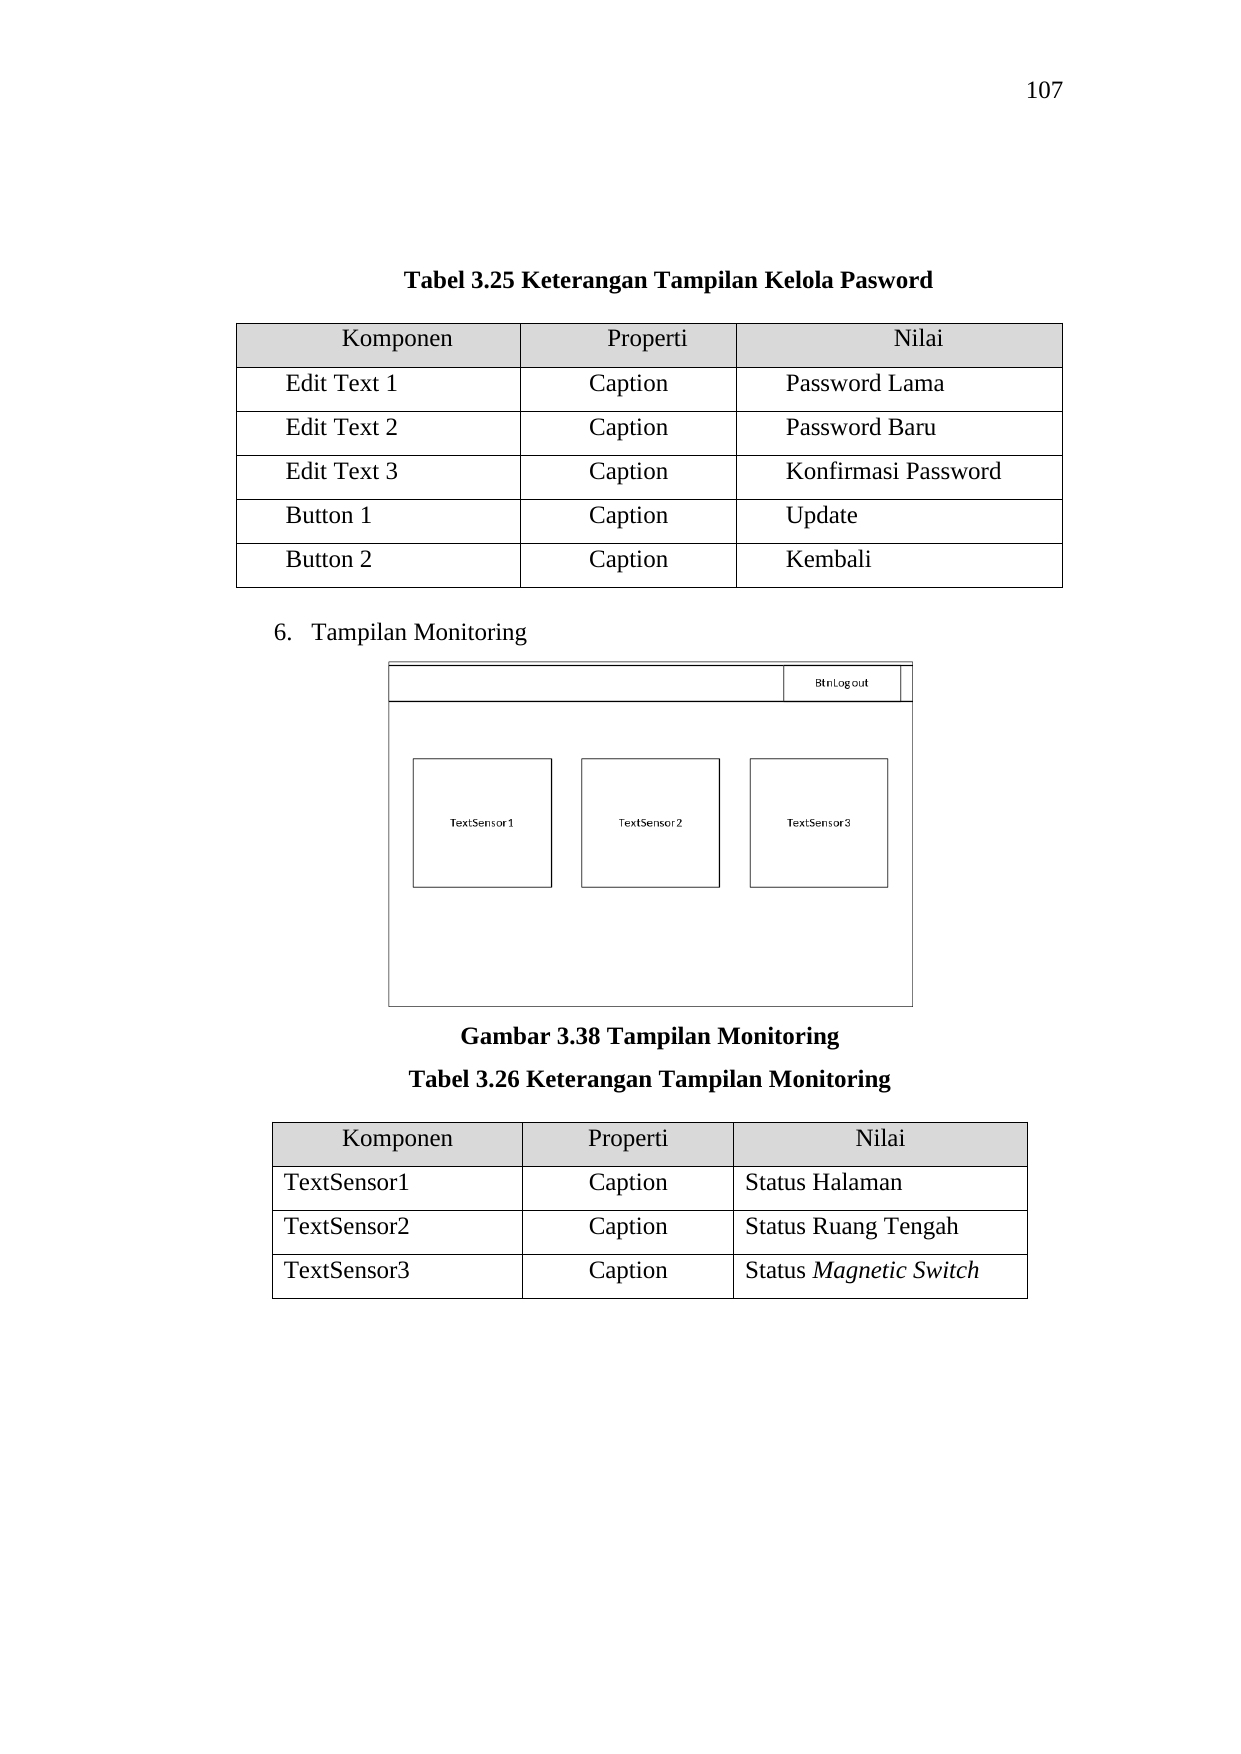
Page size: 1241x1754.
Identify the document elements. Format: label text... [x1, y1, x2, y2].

table_header Komponen [237, 324, 520, 367]
table_cell Status Magnetic Switch [734, 1255, 1027, 1298]
table_cell Caption [521, 500, 736, 543]
table_cell Status Ruang Tengah [734, 1211, 1027, 1254]
table_cell TextSensor1 [273, 1167, 522, 1210]
list Gambar 3.38 Tampilan Monitoring [236, 1021, 1063, 1050]
list Tabel 3.26 Keterangan Tampilan Monitoring [236, 1064, 1063, 1093]
text Tabel 3.25 Keterangan Tampilan Kelola Pasword [274, 265, 1063, 294]
table_cell Caption [523, 1211, 733, 1254]
table_cell Password Baru [737, 412, 1062, 455]
table_cell Caption [523, 1167, 733, 1210]
table_cell Password Lama [737, 368, 1062, 411]
table_cell Edit Text 2 [237, 412, 520, 455]
table_cell Caption [521, 368, 736, 411]
table_cell Status Halaman [734, 1167, 1027, 1210]
table_cell Button 1 [237, 500, 520, 543]
table_cell Caption [523, 1255, 733, 1298]
table_cell TextSensor2 [273, 1211, 522, 1254]
table_cell Caption [521, 456, 736, 499]
list Tampilan Monitoring [274, 617, 1063, 645]
table_header Nilai [737, 324, 1062, 367]
table_cell Konfirmasi Password [737, 456, 1062, 499]
table_header Komponen [273, 1123, 522, 1166]
table_cell Caption [521, 412, 736, 455]
table_header Properti [521, 324, 736, 367]
table_cell Button 2 [237, 544, 520, 587]
table_cell TextSensor3 [273, 1255, 522, 1298]
table_cell Kembali [737, 544, 1062, 587]
table_header Properti [523, 1123, 733, 1166]
table_header Nilai [734, 1123, 1027, 1166]
table_cell Update [737, 500, 1062, 543]
table_cell Caption [521, 544, 736, 587]
table_cell Edit Text 1 [237, 368, 520, 411]
table_cell Edit Text 3 [237, 456, 520, 499]
